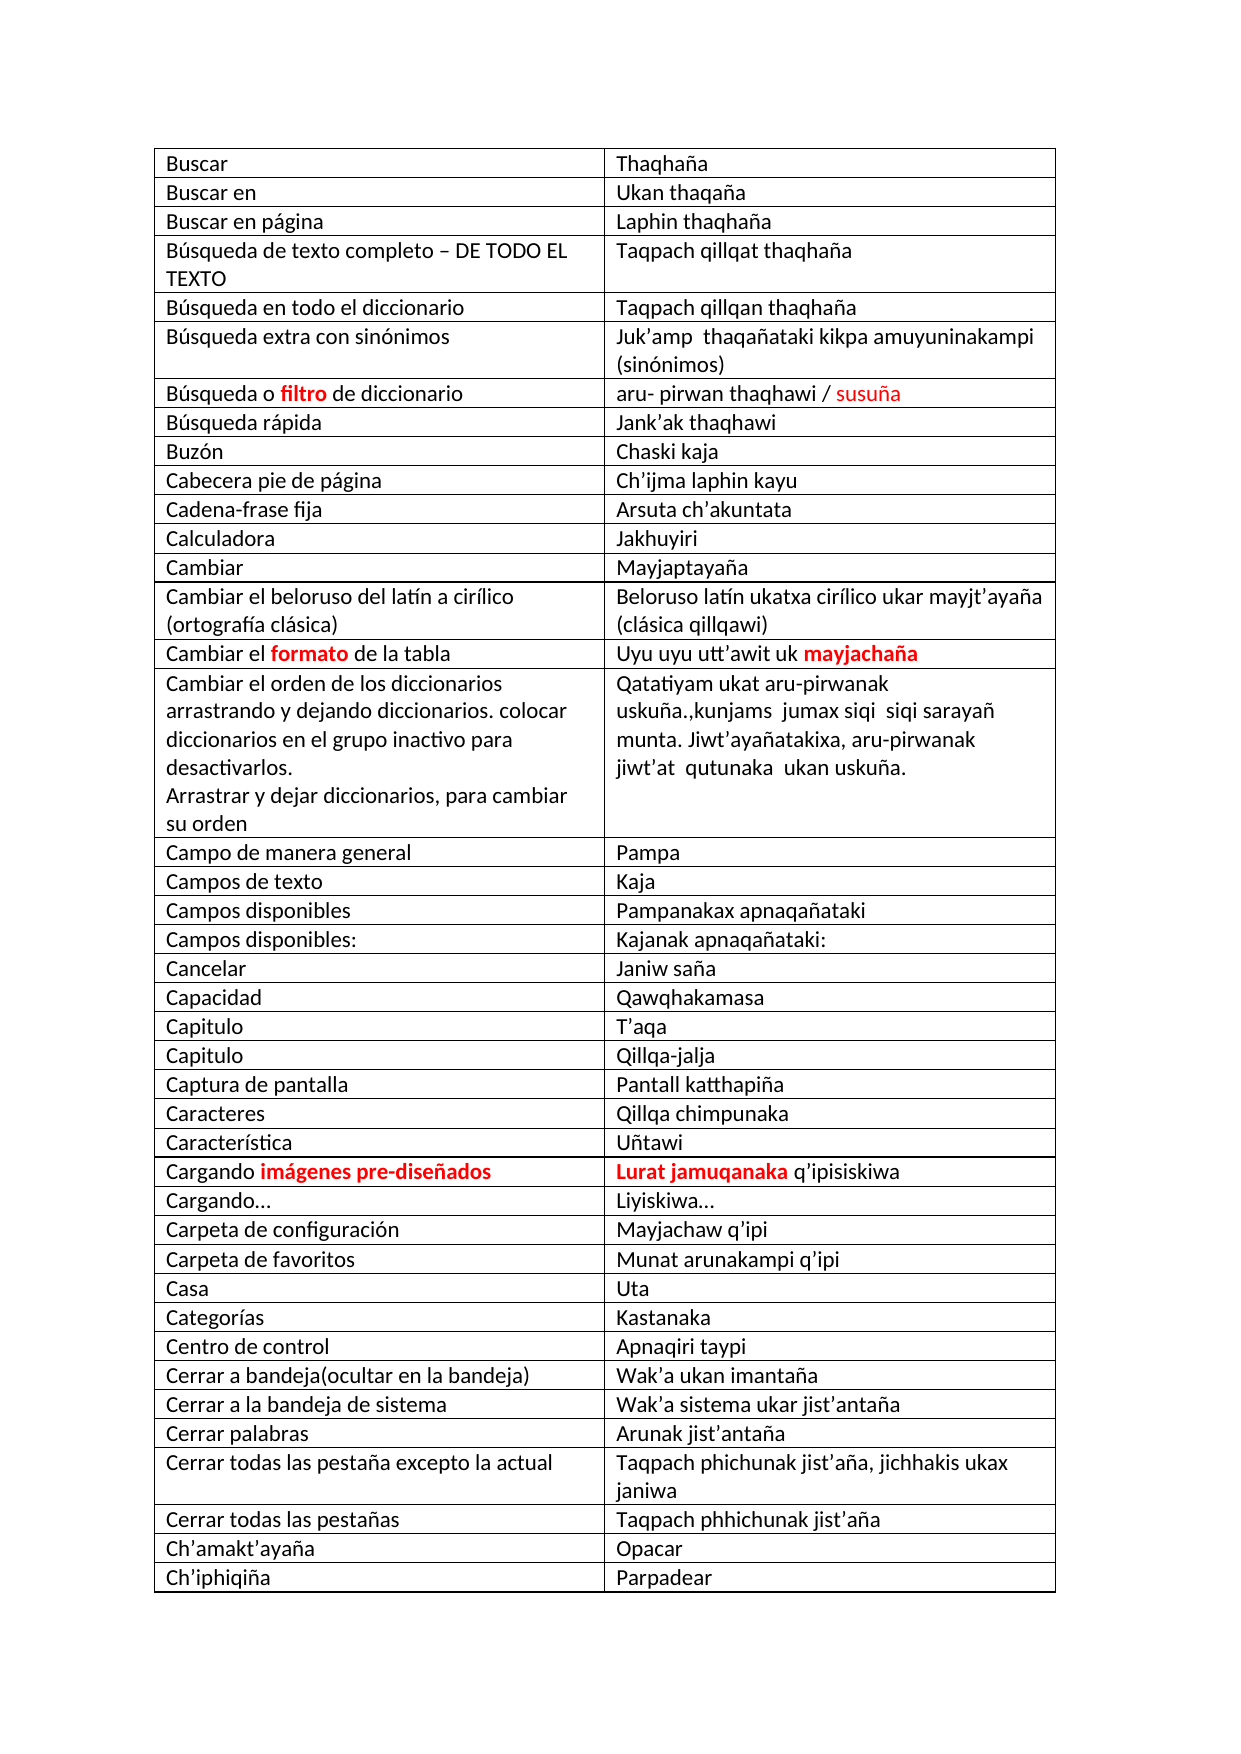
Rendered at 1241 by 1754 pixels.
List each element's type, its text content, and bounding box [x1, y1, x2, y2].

table_cell Arsuta ch’akuntata [605, 495, 1055, 523]
table_cell Munat arunakampi q’ipi [605, 1245, 1055, 1273]
table_cell Buscar en página [155, 207, 604, 235]
table_cell Capitulo [155, 1041, 604, 1069]
table_cell Ch’ijma laphin kayu [605, 466, 1055, 494]
table_cell Mayjaptayaña [605, 554, 1055, 581]
table_cell Cadena-frase fija [155, 495, 604, 523]
table_cell Taqpach qillqan thaqhaña [605, 293, 1055, 321]
table_cell Jakhuyiri [605, 524, 1055, 552]
table_cell Búsqueda de texto completo – DE TODO EL TEXTO [155, 236, 604, 292]
table_cell Ukan thaqaña [605, 178, 1055, 206]
table_cell Cargando imágenes pre-diseñados [155, 1158, 604, 1186]
table_cell Janiw saña [605, 954, 1055, 982]
table_cell Cerrar todas las pestañas [155, 1505, 604, 1533]
table_cell Cerrar todas las pestaña excepto la actual [155, 1448, 604, 1504]
table_cell Opacar [605, 1534, 1055, 1562]
table_cell Qatatiyam ukat aru-pirwanak uskuña.,kunjams jumax siqi siqi sarayañ munta. Jiwt’ayañatakixa, aru-pirwanak jiwt’at qutunaka ukan uskuña. [605, 669, 1055, 837]
table_cell Thaqhaña [605, 149, 1055, 177]
table_cell Kastanaka [605, 1303, 1055, 1331]
table_cell Uta [605, 1274, 1055, 1302]
table_cell Parpadear [605, 1563, 1055, 1591]
table_cell Uñtawi [605, 1129, 1055, 1156]
table_cell Cerrar palabras [155, 1419, 604, 1447]
table_cell Wak’a sistema ukar jist’antaña [605, 1390, 1055, 1418]
table_cell Qillqa-jalja [605, 1041, 1055, 1069]
table_cell T’aqa [605, 1012, 1055, 1040]
table_cell Cambiar el formato de la tabla [155, 640, 604, 668]
table_cell Característica [155, 1129, 604, 1156]
table_cell Ch’iphiqiña [155, 1563, 604, 1591]
table_cell Capacidad [155, 983, 604, 1011]
table_cell Buscar en [155, 178, 604, 206]
table_cell Taqpach phichunak jist’aña, jichhakis ukax janiwa [605, 1448, 1055, 1504]
table_cell Carpeta de favoritos [155, 1245, 604, 1273]
table_cell Liyiskiwa… [605, 1187, 1055, 1214]
table_cell Búsqueda rápida [155, 408, 604, 436]
table_cell Búsqueda o filtro de diccionario [155, 379, 604, 407]
table_cell Apnaqiri taypi [605, 1332, 1055, 1360]
table_cell Qillqa chimpunaka [605, 1099, 1055, 1127]
table_cell Mayjachaw q’ipi [605, 1216, 1055, 1244]
table_cell Captura de pantalla [155, 1070, 604, 1098]
table_cell Campo de manera general [155, 838, 604, 866]
table_cell Laphin thaqhaña [605, 207, 1055, 235]
table_cell Cerrar a la bandeja de sistema [155, 1390, 604, 1418]
table_cell Caracteres [155, 1099, 604, 1127]
table_cell Categorías [155, 1303, 604, 1331]
table_cell Búsqueda extra con sinónimos [155, 322, 604, 378]
table_cell Cerrar a bandeja(ocultar en la bandeja) [155, 1361, 604, 1389]
table_cell Casa [155, 1274, 604, 1302]
table_cell Chaski kaja [605, 437, 1055, 465]
table_cell Taqpach qillqat thaqhaña [605, 236, 1055, 292]
table_cell Pampanakax apnaqañataki [605, 896, 1055, 924]
table_cell Taqpach phhichunak jist’aña [605, 1505, 1055, 1533]
table_cell Ch’amakt’ayaña [155, 1534, 604, 1562]
table_cell Qawqhakamasa [605, 983, 1055, 1011]
table_cell Cabecera pie de página [155, 466, 604, 494]
table_cell Cambiar el orden de los diccionarios arrastrando y dejando diccionarios. colocar diccionarios en el grupo inactivo para desactivarlos. Arrastrar y dejar diccionarios, para cambiar su orden [155, 669, 604, 837]
table_cell Arunak jist’antaña [605, 1419, 1055, 1447]
table_cell Jank’ak thaqhawi [605, 408, 1055, 436]
table_cell Lurat jamuqanaka q’ipisiskiwa [605, 1158, 1055, 1186]
table_cell Cancelar [155, 954, 604, 982]
table_cell Capitulo [155, 1012, 604, 1040]
table_cell Cambiar [155, 554, 604, 581]
table_cell Kaja [605, 867, 1055, 895]
table_cell Buzón [155, 437, 604, 465]
table_cell Cargando… [155, 1187, 604, 1214]
table_cell aru- pirwan thaqhawi / susuña [605, 379, 1055, 407]
table_cell Calculadora [155, 524, 604, 552]
table_cell Wak’a ukan imantaña [605, 1361, 1055, 1389]
table_cell Campos de texto [155, 867, 604, 895]
table_cell Kajanak apnaqañataki: [605, 925, 1055, 953]
table_cell Beloruso latín ukatxa cirílico ukar mayjt’ayaña (clásica qillqawi) [605, 583, 1055, 638]
table_cell Campos disponibles [155, 896, 604, 924]
table_cell Búsqueda en todo el diccionario [155, 293, 604, 321]
table_cell Pantall katthapiña [605, 1070, 1055, 1098]
table_cell Juk’amp thaqañataki kikpa amuyuninakampi (sinónimos) [605, 322, 1055, 378]
table_cell Uyu uyu utt’awit uk mayjachaña [605, 640, 1055, 668]
table_cell Pampa [605, 838, 1055, 866]
table_cell Buscar [155, 149, 604, 177]
table_cell Carpeta de configuración [155, 1216, 604, 1244]
table_cell Campos disponibles: [155, 925, 604, 953]
table_cell Cambiar el beloruso del latín a cirílico (ortografía clásica) [155, 583, 604, 638]
table_cell Centro de control [155, 1332, 604, 1360]
